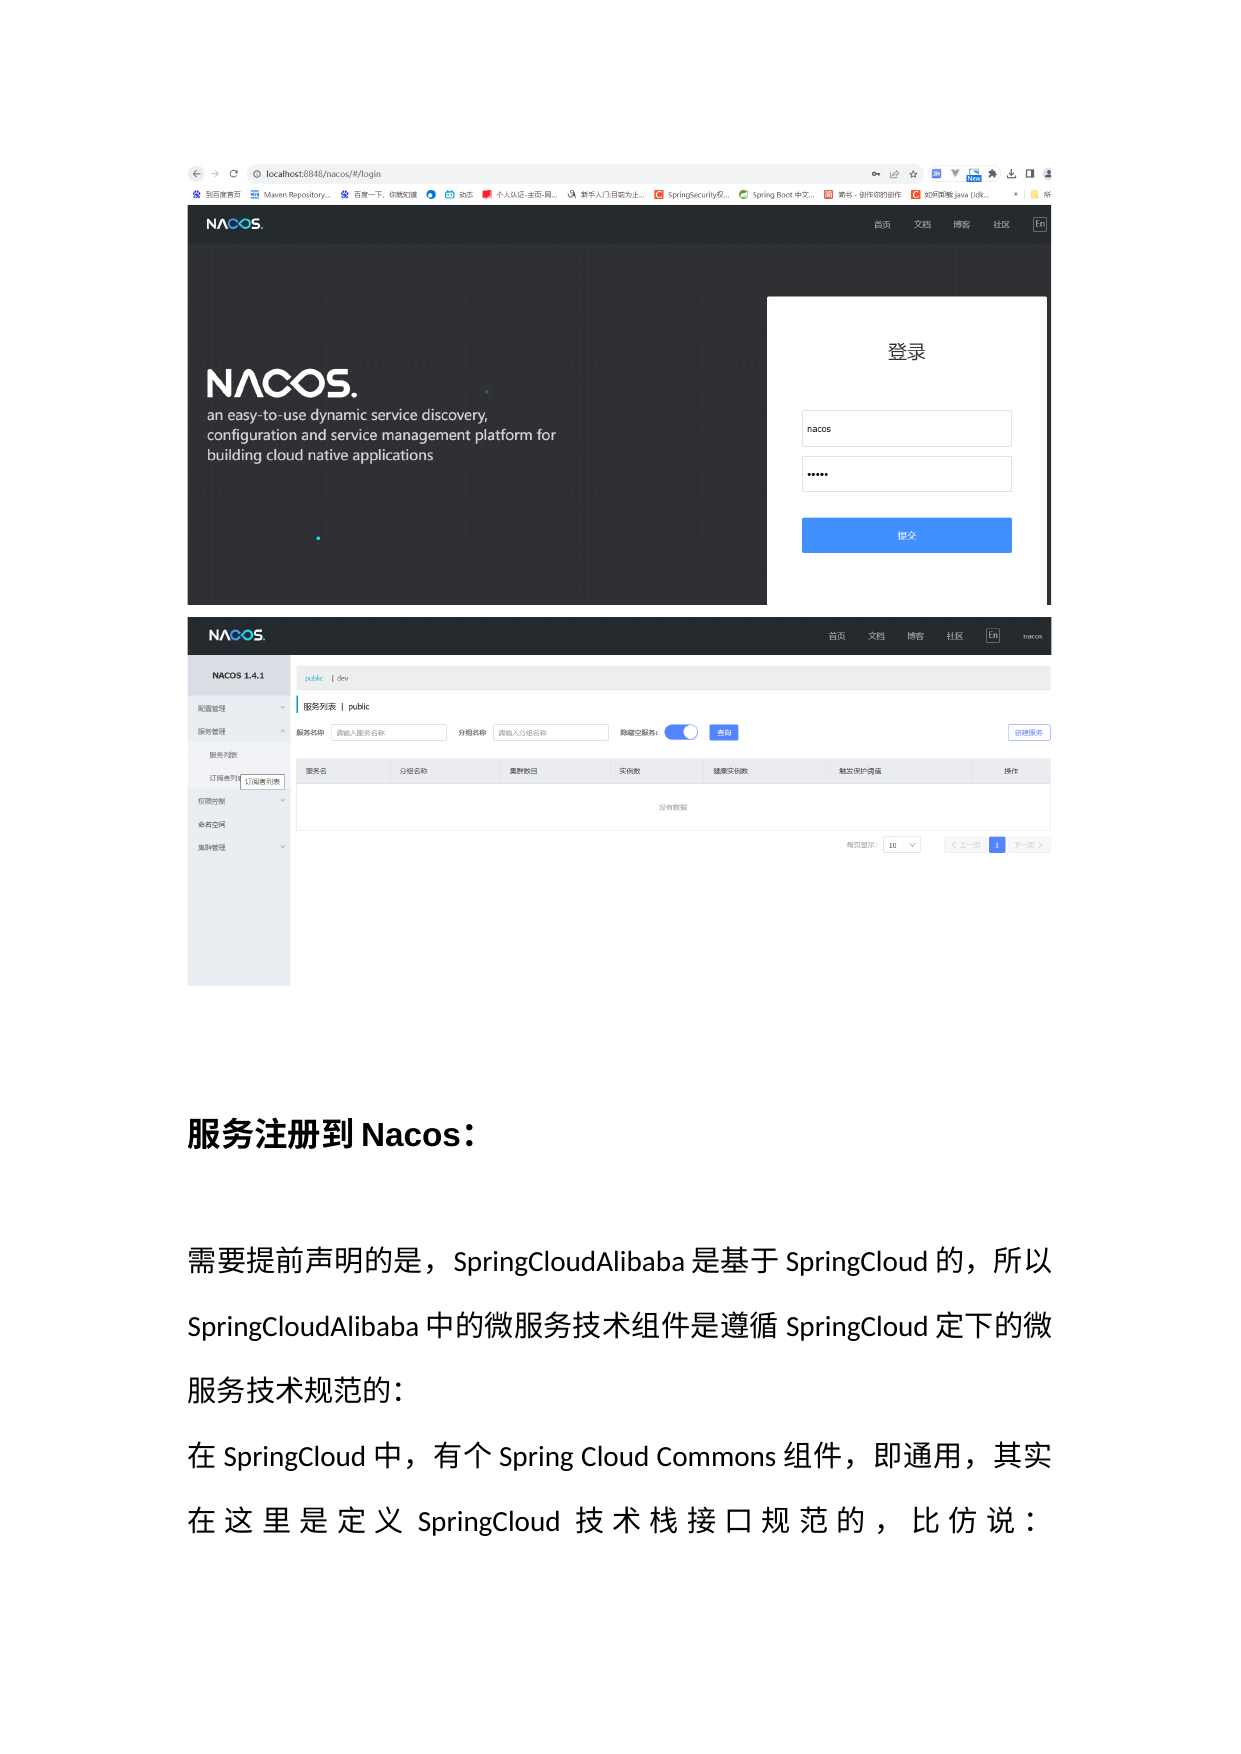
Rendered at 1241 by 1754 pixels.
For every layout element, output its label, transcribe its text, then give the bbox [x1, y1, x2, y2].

picture [187, 162, 1052, 605]
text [187, 1421, 1053, 1551]
text 需要提前声明的是，SpringCloudAlibaba是基于SpringCloud的，所以SpringCloudAlibaba中的微服务技术组件是遵循SpringCloud定下的微服务技术规范的： [187, 1226, 1053, 1421]
subtitle 服务注册到Nacos： [187, 1099, 1053, 1164]
picture [187, 617, 1052, 986]
